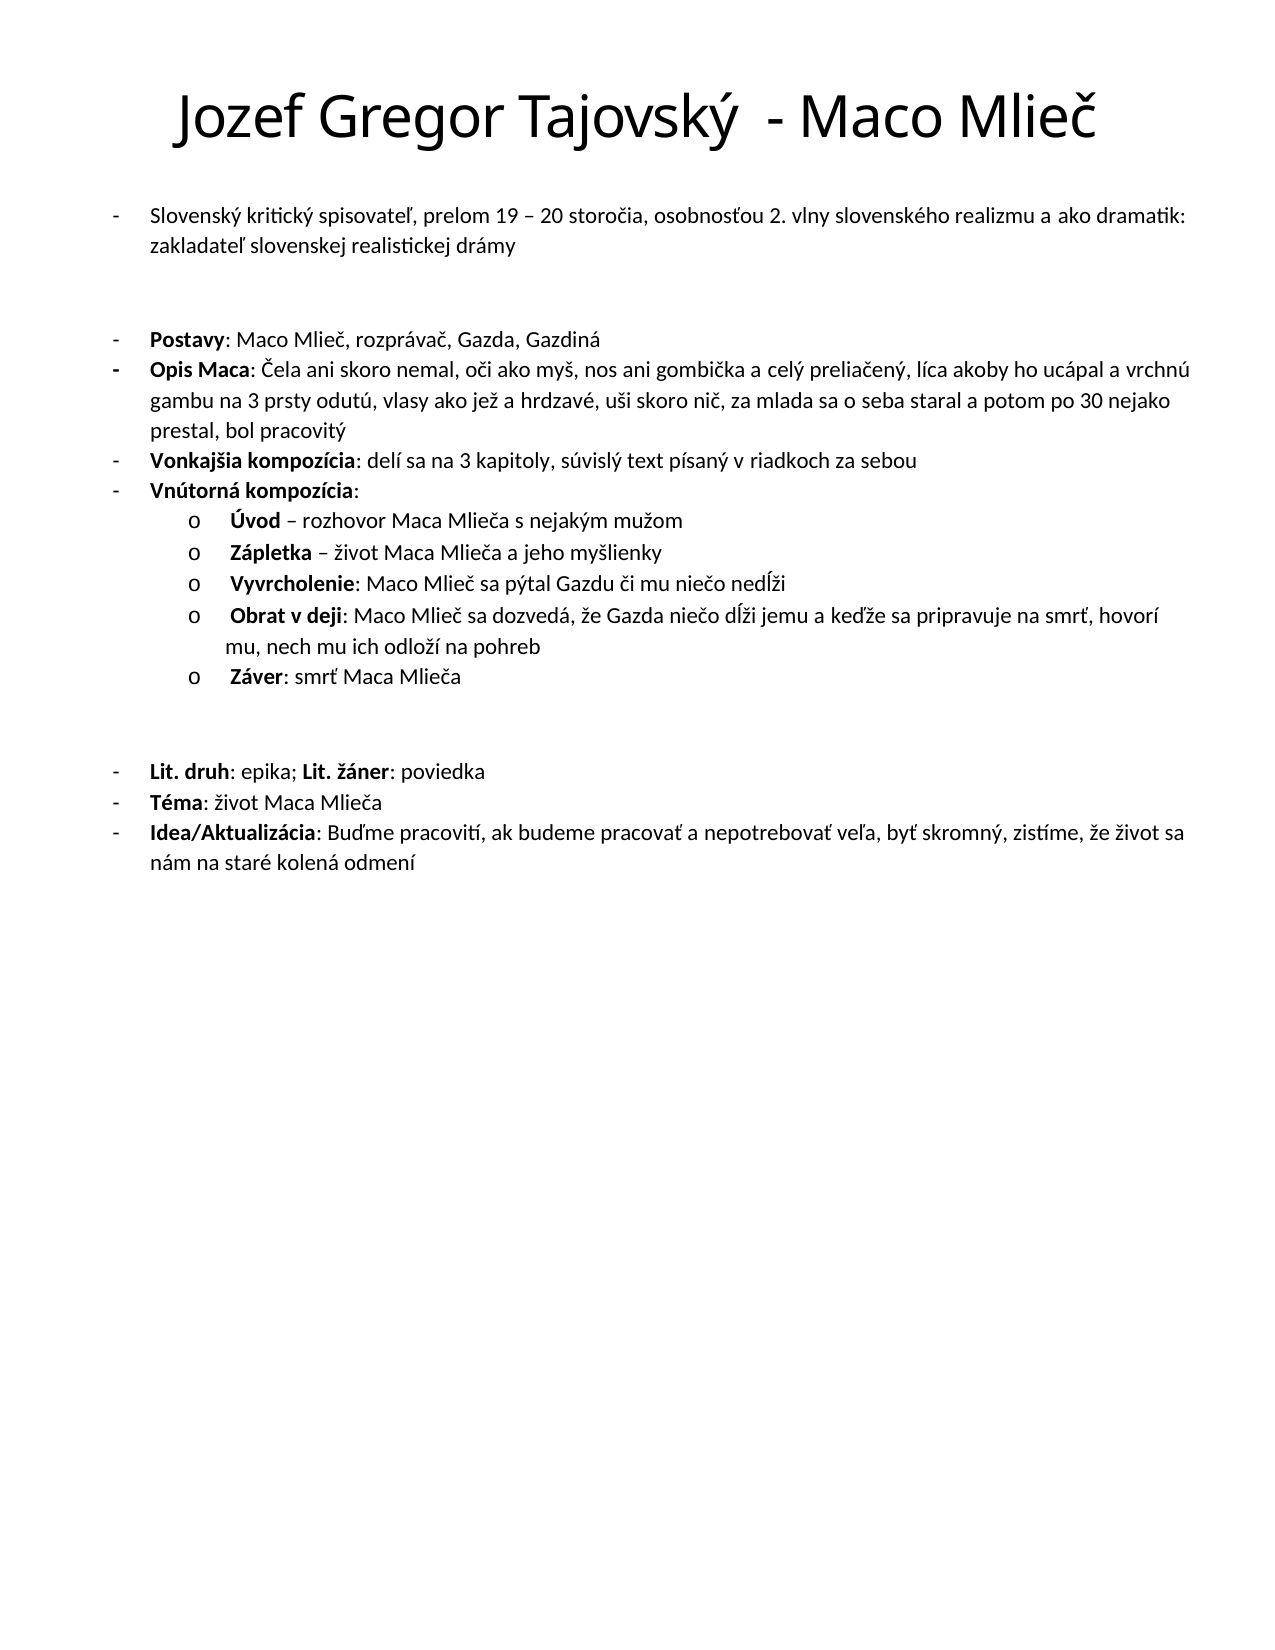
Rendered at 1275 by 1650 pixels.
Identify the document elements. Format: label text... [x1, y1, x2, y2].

list Téma: život Maca Mlieča [112, 788, 1200, 816]
list Úvod – rozhovor Maca Mlieča s nejakým mužom [187, 507, 1200, 536]
title Jozef Gregor Tajovský - Maco Mlieč [75, 75, 1200, 154]
list Opis Maca: Čela ani skoro nemal, oči ako myš, nos ani gombička a celý preliačený, líca akoby ho ucápal a vrchnú gambu na 3 prsty odutú, vlasy ako jež a hrdzavé, uši skoro nič, za mlada sa o seba staral a potom po 30 nejako prestal, bol pracovitý [112, 356, 1200, 444]
list Zápletka – život Maca Mlieča a jeho myšlienky [187, 538, 1200, 567]
list Lit. druh: epika; Lit. žáner: poviedka [112, 757, 1200, 786]
list Vonkajšia kompozícia: delí sa na 3 kapitoly, súvislý text písaný v riadkoch za sebou [112, 446, 1200, 474]
list Vnútorná kompozícia: [112, 476, 1200, 504]
list Záver: smrť Maca Mlieča [187, 662, 1200, 692]
list Postavy: Maco Mlieč, rozprávač, Gazda, Gazdiná [112, 325, 1200, 353]
list Obrat v deji: Maco Mlieč sa dozvedá, že Gazda niečo dĺži jemu a keďže sa pripravuje na smrť, hovorí mu, nech mu ich odloží na pohreb [187, 601, 1200, 660]
list Slovenský kritický spisovateľ, prelom 19 – 20 storočia, osobnosťou 2. vlny slovenského realizmu a ako dramatik: zakladateľ slovenskej realistickej drámy [112, 201, 1200, 259]
list Idea/Aktualizácia: Buďme pracovití, ak budeme pracovať a nepotrebovať veľa, byť skromný, zistíme, že život sa nám na staré kolená odmení [112, 818, 1200, 876]
list Vyvrcholenie: Maco Mlieč sa pýtal Gazdu či mu niečo nedĺži [187, 569, 1200, 599]
